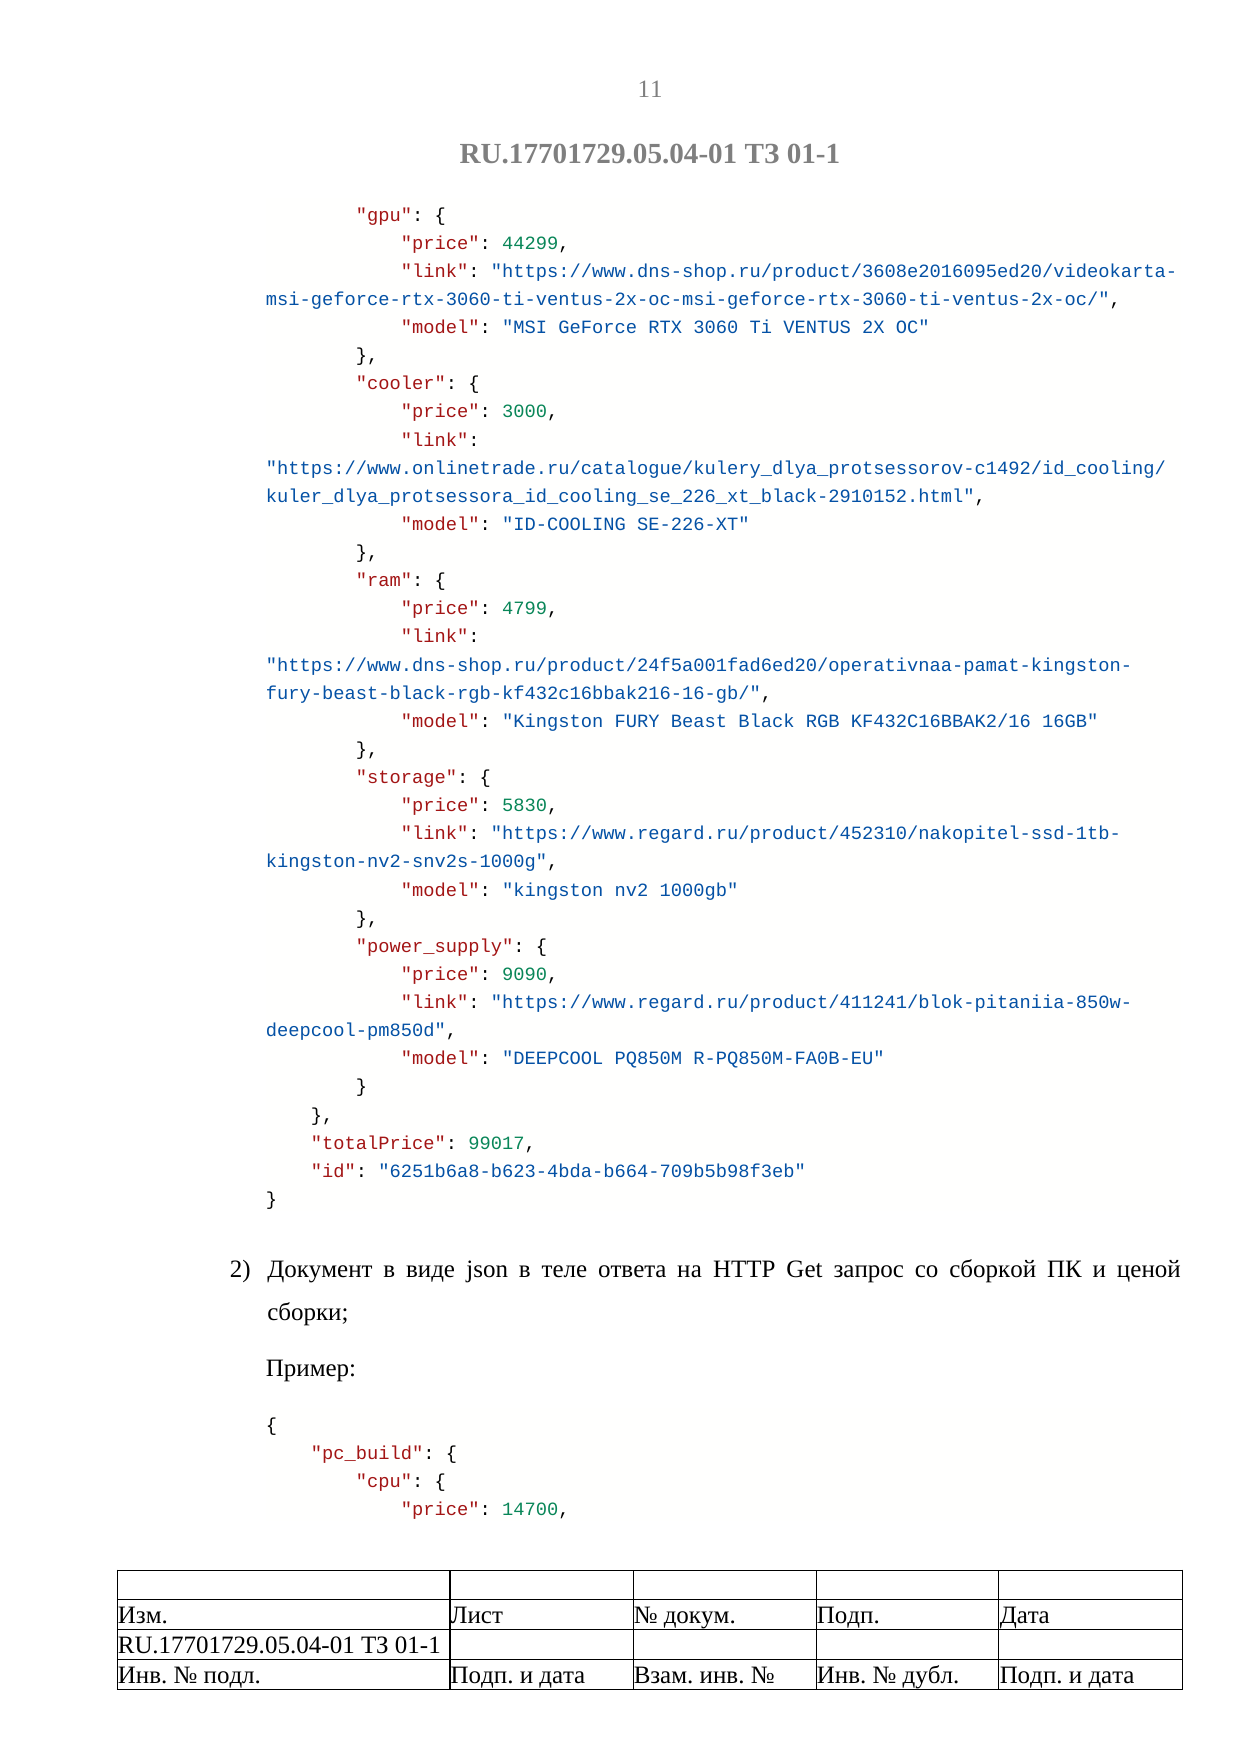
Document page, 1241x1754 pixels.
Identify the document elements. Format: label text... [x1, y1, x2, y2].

text "ram": { [266, 564, 1181, 592]
text "link": "https://www.regard.ru/product/411241/blok-pitaniia-850w-deepcool-pm850d", [266, 986, 1181, 1042]
text }, [266, 902, 1181, 930]
text "price": 5830, [266, 789, 1181, 817]
text "gpu": { [266, 198, 1181, 227]
text Пример: [192, 1353, 1181, 1382]
text "model": "ID-COOLING SE-226-XT" [266, 508, 1181, 536]
text "price": 9090, [266, 958, 1181, 986]
text "price": 14700, [266, 1493, 1181, 1521]
text "id": "6251b6a8-b623-4bda-b664-709b5b98f3eb" [266, 1155, 1181, 1183]
text }, [266, 733, 1181, 761]
text "price": 4799, [266, 592, 1181, 620]
text "link": "https://www.dns-shop.ru/product/24f5a001fad6ed20/operativnaa-pamat-kingston-fury-beast-black-rgb-kf432c16bbak216-16-gb/", [266, 620, 1181, 705]
text }, [266, 536, 1181, 564]
text }, [266, 339, 1181, 367]
text "power_supply": { [266, 930, 1181, 958]
text "cpu": { [266, 1465, 1181, 1493]
text "price": 3000, [266, 395, 1181, 423]
text "link": "https://www.onlinetrade.ru/catalogue/kulery_dlya_protsessorov-c1492/id_cooling/kuler_dlya_protsessora_id_cooling_se_226_xt_black-2910152.html", [266, 423, 1181, 508]
text "model": "kingston nv2 1000gb" [266, 873, 1181, 902]
text "cooler": { [266, 367, 1181, 395]
list Документ в виде json в теле ответа на HTTP Get запрос со сборкой ПК и ценой сборки; [229, 1254, 1181, 1326]
text "totalPrice": 99017, [266, 1127, 1181, 1155]
text } [266, 1183, 1181, 1211]
text "pc_build": { [266, 1437, 1181, 1465]
text { [266, 1408, 1181, 1437]
text } [266, 1070, 1181, 1098]
text "link": "https://www.dns-shop.ru/product/3608e2016095ed20/videokarta-msi-geforce-rtx-3060-ti-ventus-2x-oc-msi-geforce-rtx-3060-ti-ventus-2x-oc/", [266, 255, 1181, 311]
text "model": "Kingston FURY Beast Black RGB KF432C16BBAK2/16 16GB" [266, 705, 1181, 733]
text "model": "DEEPCOOL PQ850M R-PQ850M-FA0B-EU" [266, 1042, 1181, 1070]
text "storage": { [266, 761, 1181, 789]
text "price": 44299, [266, 227, 1181, 255]
text }, [266, 1098, 1181, 1127]
text "link": "https://www.regard.ru/product/452310/nakopitel-ssd-1tb-kingston-nv2-snv2s-1000g", [266, 817, 1181, 873]
text "model": "MSI GeForce RTX 3060 Ti VENTUS 2X OC" [266, 311, 1181, 339]
